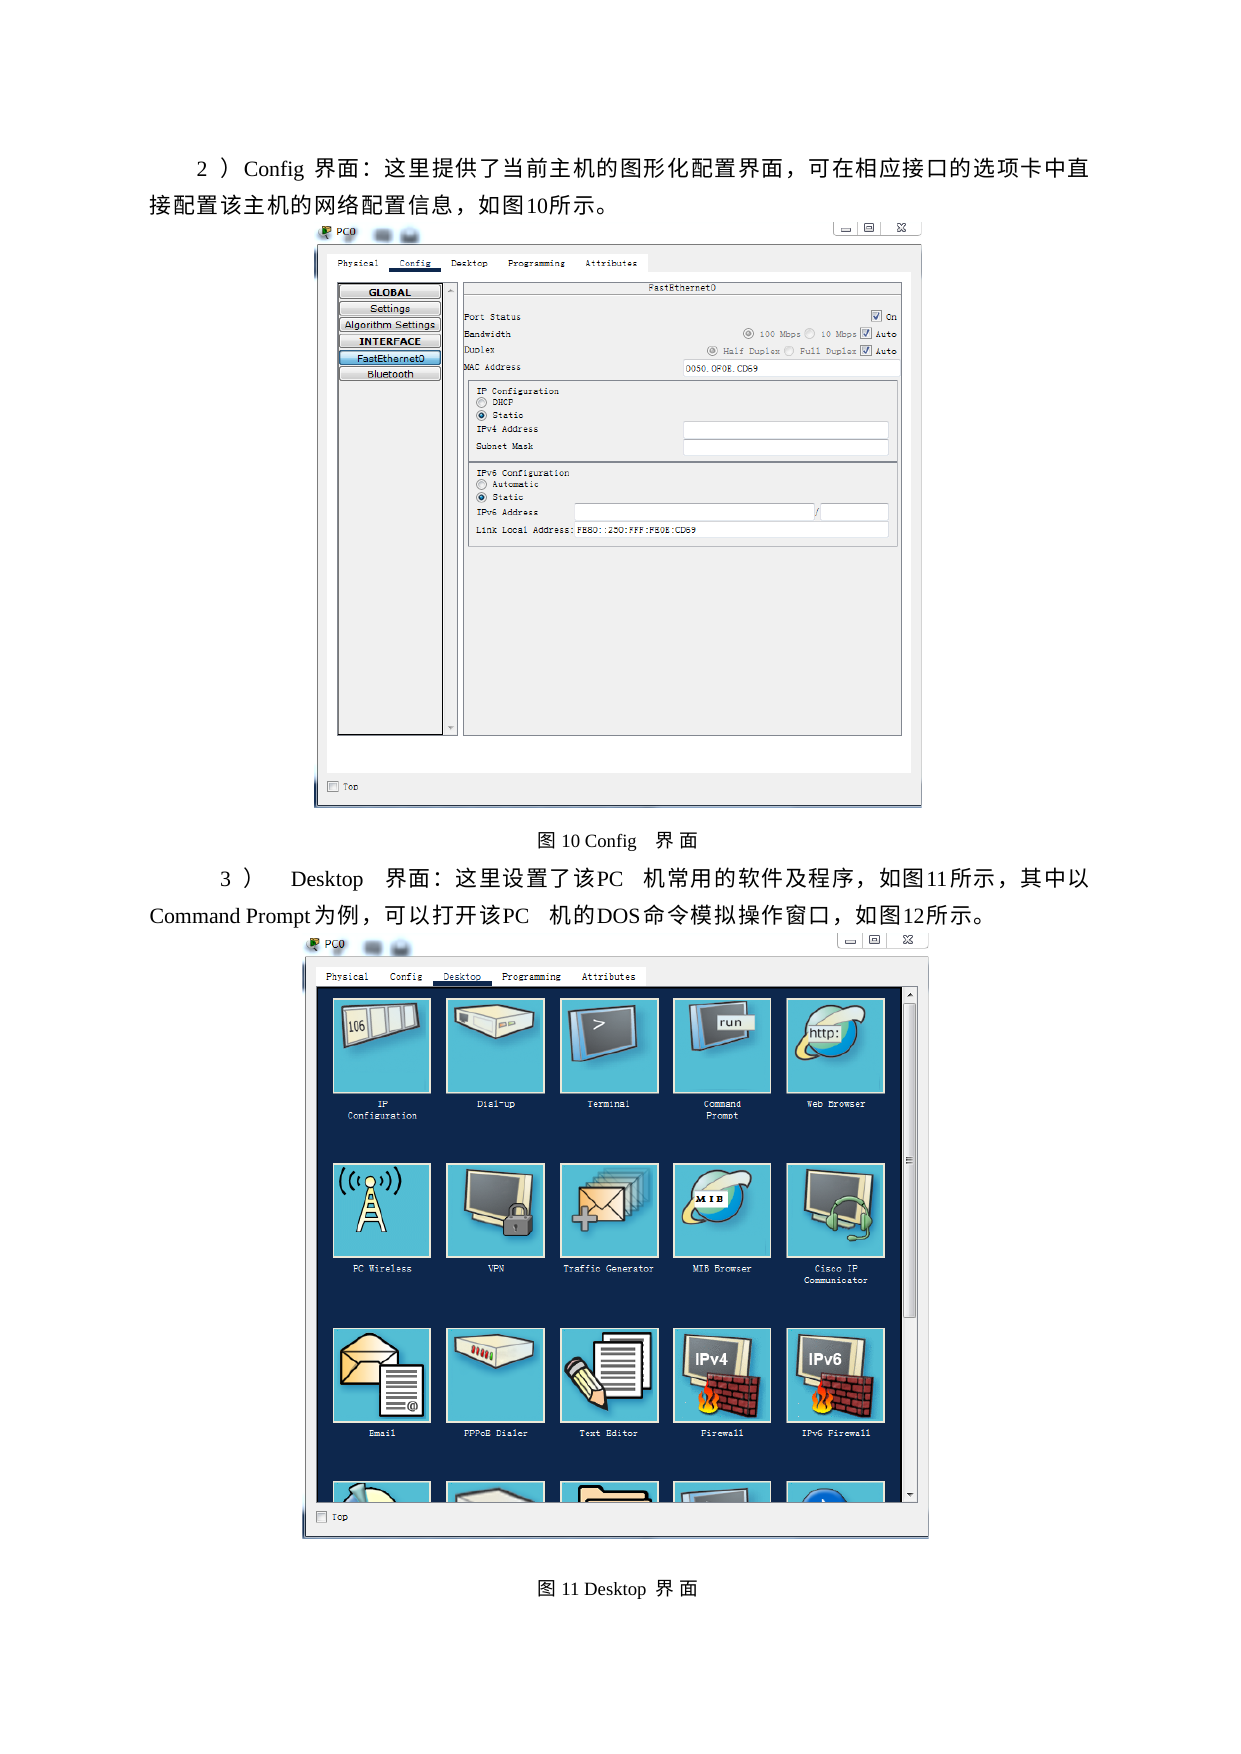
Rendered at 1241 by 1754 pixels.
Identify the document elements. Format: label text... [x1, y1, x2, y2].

text 图11 Desktop界面 [149, 1569, 1091, 1606]
picture [314, 222, 922, 808]
text 图10 Config界面 [149, 821, 1091, 858]
text 3） Desktop界面：这里设置了该PC机常用的软件及程序，如图11所示，其中以Command Prompt为例，可以打开该PC机的DOS命令模拟操作窗口，如图12所示。 [149, 858, 1091, 933]
picture [302, 933, 929, 1539]
text 2）Config界面：这里提供了当前主机的图形化配置界面，可在相应接口的选项卡中直接配置该主机的网络配置信息，如图10所示。 [149, 148, 1091, 222]
